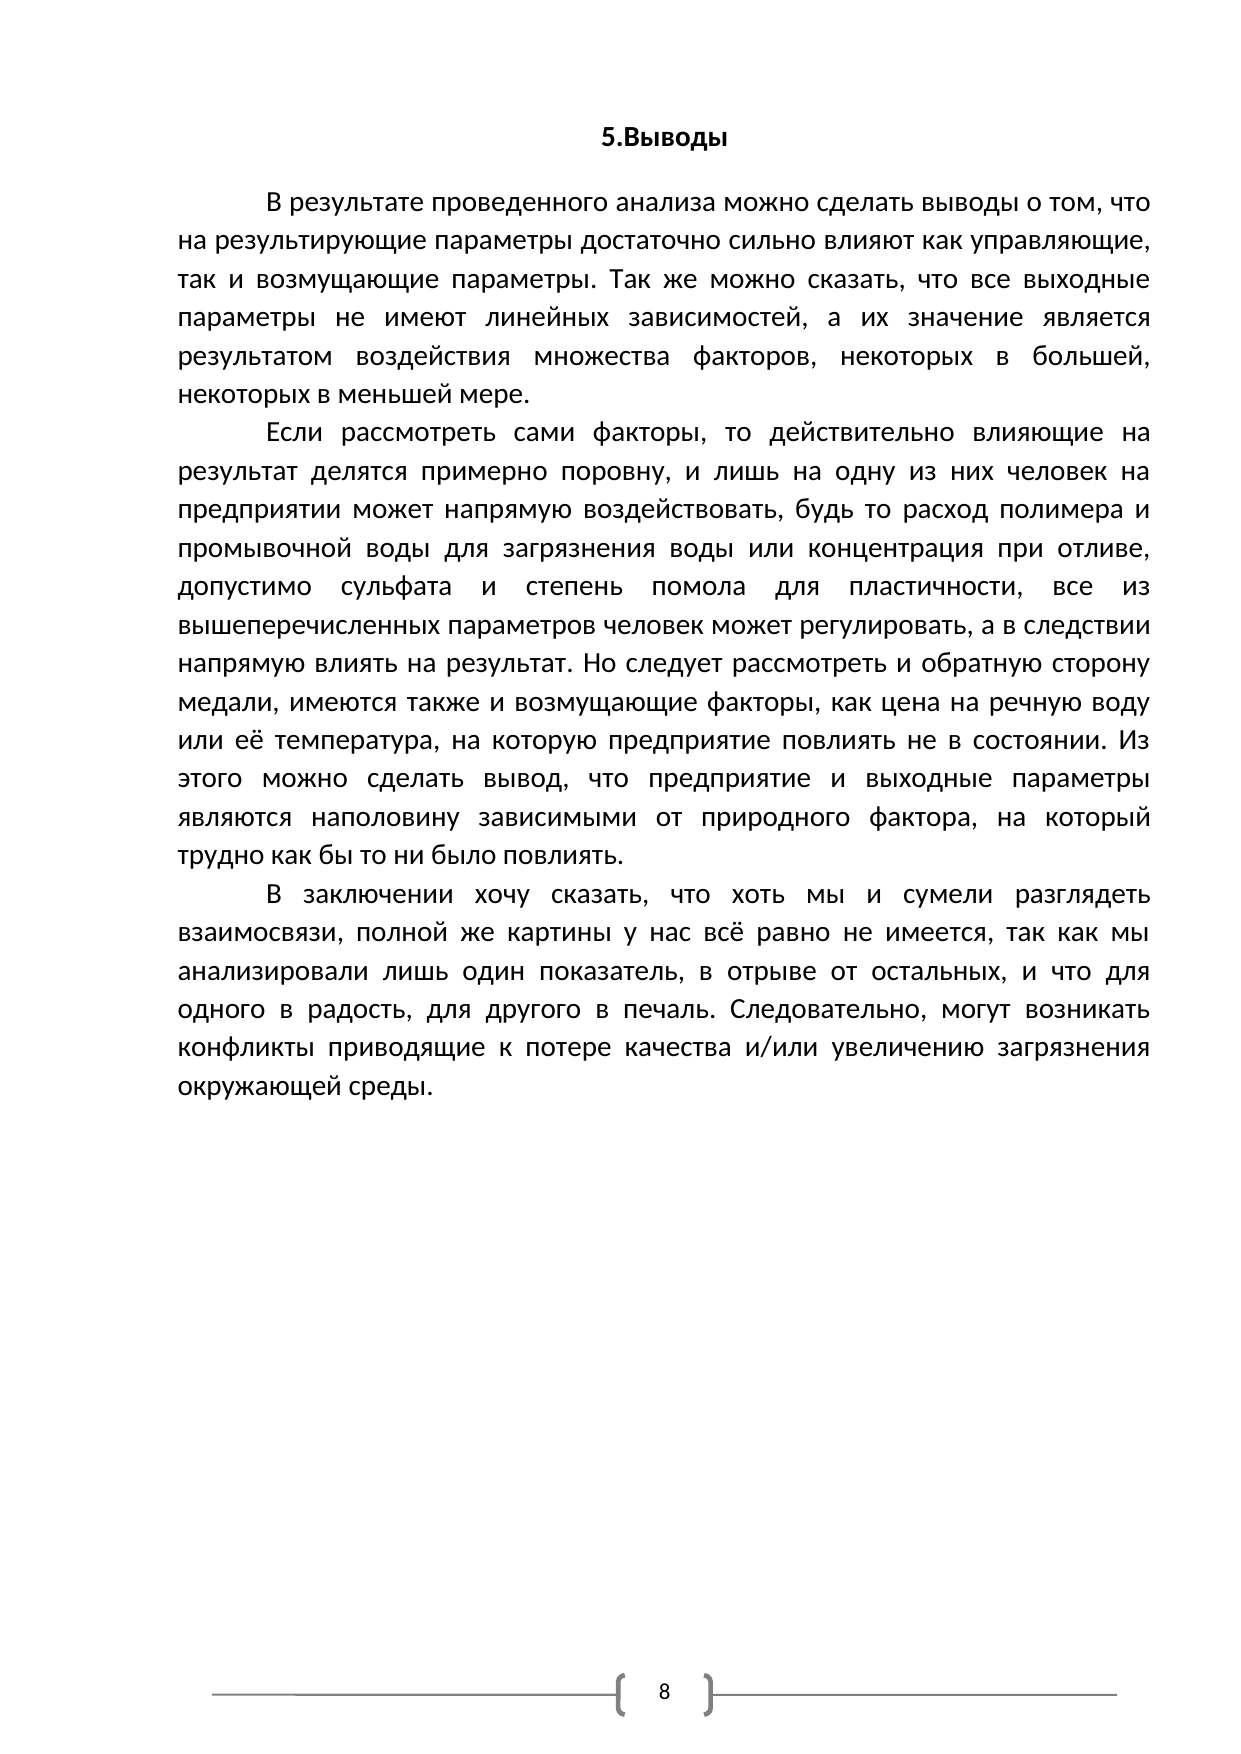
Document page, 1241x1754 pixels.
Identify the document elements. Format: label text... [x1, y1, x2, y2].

text В заключении хочу сказать, что хоть мы и сумели разглядеть взаимосвязи, полной же картины у нас всё равно не имеется, так как мы анализировали лишь один показатель, в отрыве от остальных, и что для одного в радость, для другого в печаль. Следовательно, могут возникать конфликты приводящие к потере качества и/или увеличению загрязнения окружающей среды. [177, 875, 1152, 1103]
text В результате проведенного анализа можно сделать выводы о том, что на результирующие параметры достаточно сильно влияют как управляющие, так и возмущающие параметры. Так же можно сказать, что все выходные параметры не имеют линейных зависимостей, а их значение является результатом воздействия множества факторов, некоторых в большей, некоторых в меньшей мере. [177, 183, 1152, 411]
text 5.Выводы [177, 118, 1152, 154]
text Если рассмотреть сами факторы, то действительно влияющие на результат делятся примерно поровну, и лишь на одну из них человек на предприятии может напрямую воздействовать, будь то расход полимера и промывочной воды для загрязнения воды или концентрация при отливе, допустимо сульфата и степень помола для пластичности, все из вышеперечисленных параметров человек может регулировать, а в следствии напрямую влиять на результат. Но следует рассмотреть и обратную сторону медали, имеются также и возмущающие факторы, как цена на речную воду или её температура, на которую предприятие повлиять не в состоянии. Из этого можно сделать вывод, что предприятие и выходные параметры являются наполовину зависимыми от природного фактора, на который трудно как бы то ни было повлиять. [177, 413, 1152, 872]
